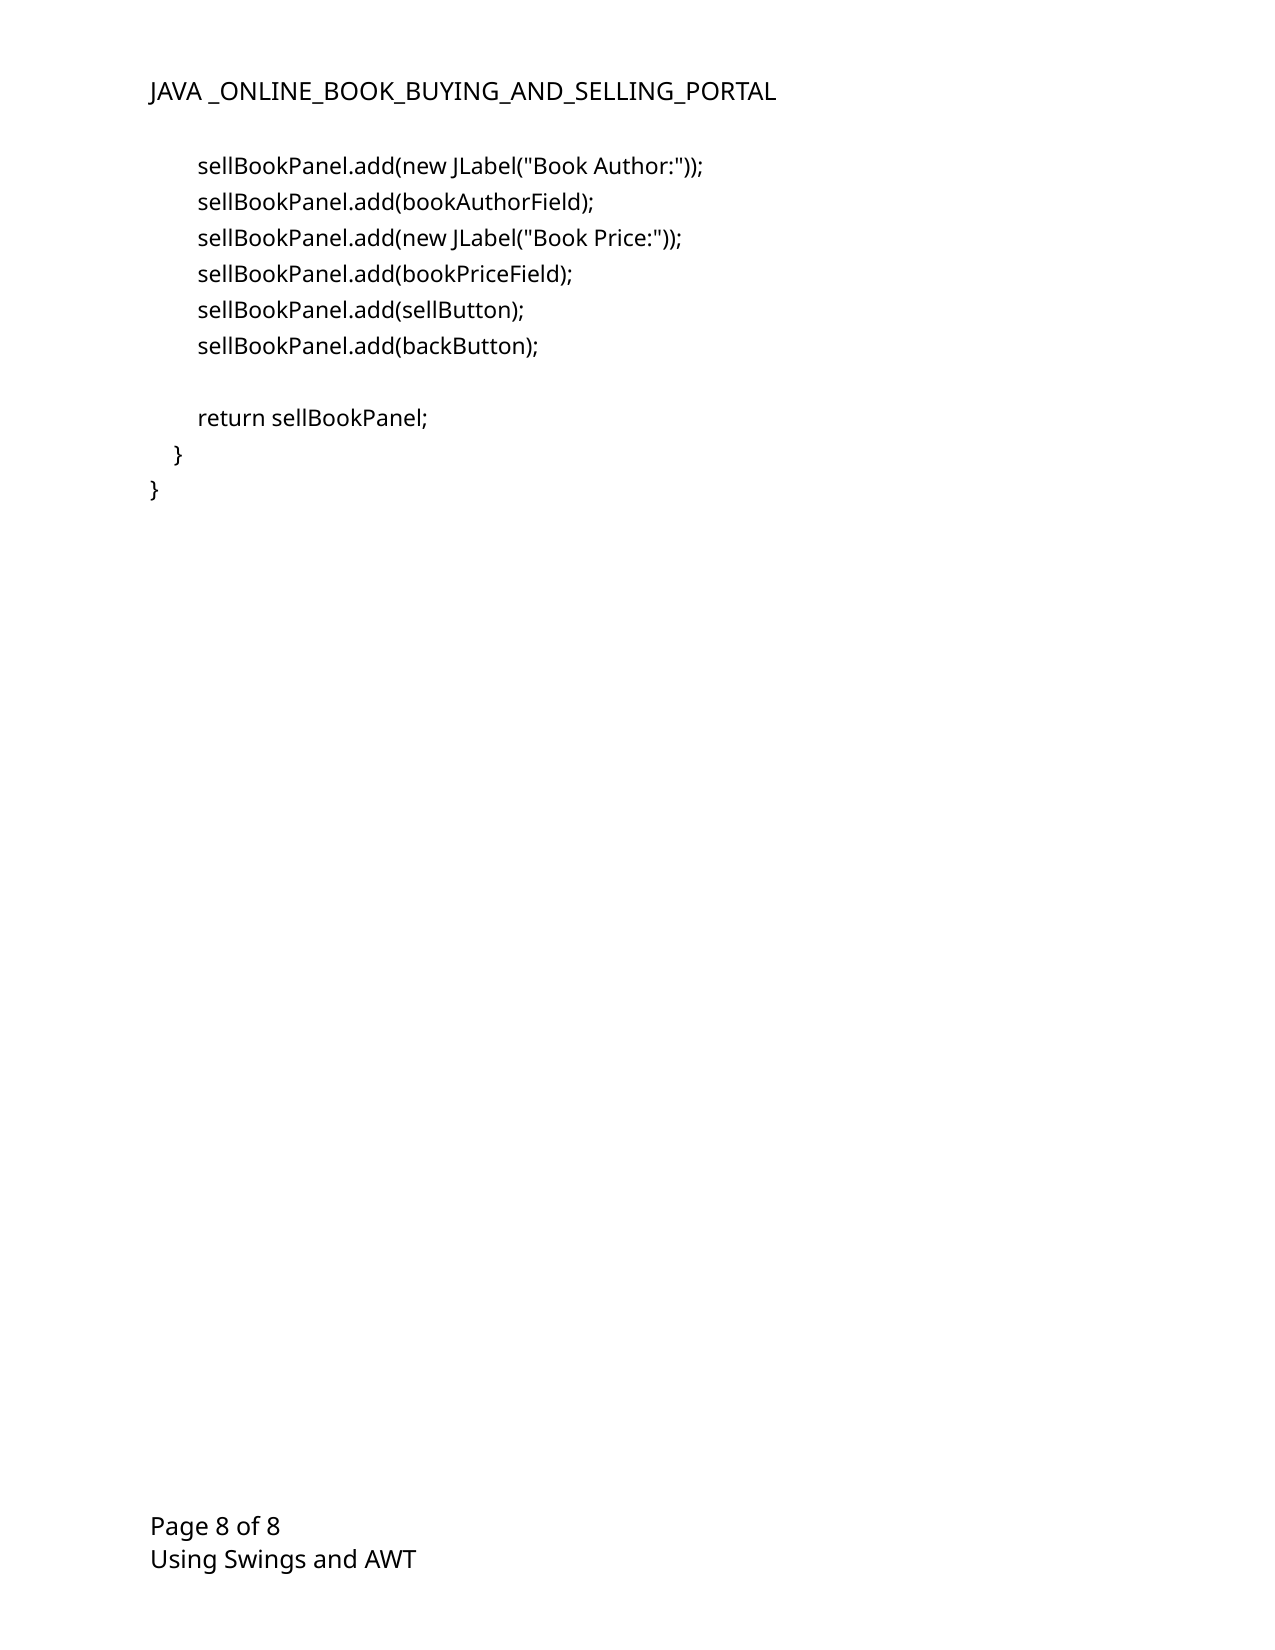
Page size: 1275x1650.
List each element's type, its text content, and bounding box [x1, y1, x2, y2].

text sellBookPanel.add(bookPriceField); [150, 258, 1125, 289]
text } [150, 437, 1125, 469]
text sellBookPanel.add(backButton); [150, 330, 1125, 361]
text return sellBookPanel; [150, 402, 1125, 433]
text sellBookPanel.add(new JLabel("Book Price:")); [150, 222, 1125, 253]
text sellBookPanel.add(bookAuthorField); [150, 186, 1125, 217]
text } [150, 473, 1125, 505]
text sellBookPanel.add(sellButton); [150, 294, 1125, 325]
text sellBookPanel.add(new JLabel("Book Author:")); [150, 150, 1125, 181]
